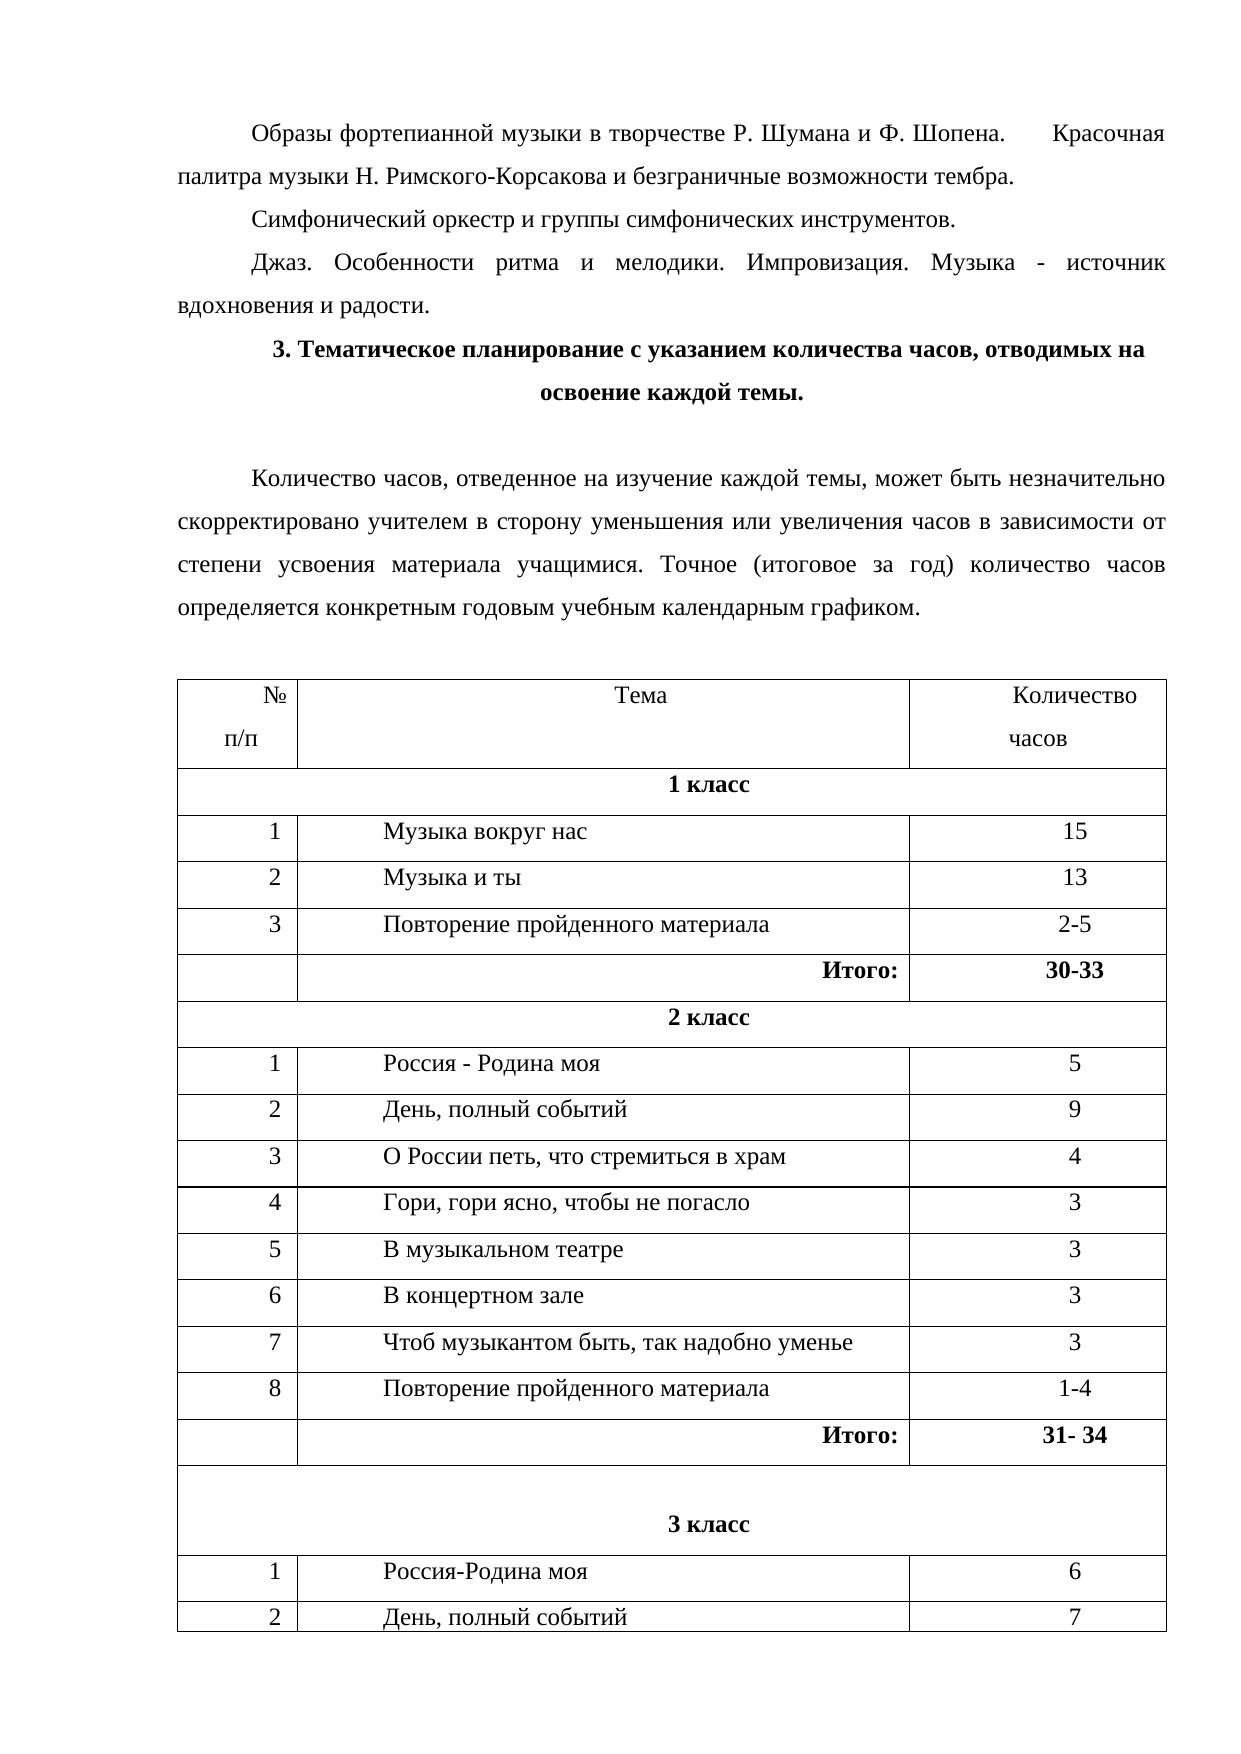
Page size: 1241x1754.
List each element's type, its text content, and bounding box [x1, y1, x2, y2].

table_cell [178, 1420, 297, 1465]
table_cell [298, 1602, 909, 1631]
table_cell 6 [178, 1280, 297, 1326]
table_cell 3 [910, 1327, 1166, 1372]
table_cell 2-5 [910, 909, 1166, 954]
text Симфонический оркестр и группы симфонических инструментов. [177, 204, 1167, 233]
table_cell Итого: [298, 955, 909, 1001]
table_cell 15 [910, 816, 1166, 861]
table_cell 1 класс [178, 769, 1166, 815]
table_cell 1-4 [910, 1373, 1166, 1419]
table_cell Россия-Родина моя [298, 1556, 909, 1601]
table_cell Музыка и ты [298, 862, 909, 908]
table_cell 1 [178, 1048, 297, 1093]
table_cell 30-33 [910, 955, 1166, 1001]
table_cell 3 [910, 1280, 1166, 1326]
table_cell 4 [178, 1188, 297, 1233]
table_cell 2 [178, 1095, 297, 1140]
text Образы фортепианной музыки в творчестве Р. Шумана и Ф. Шопена. Красочная палитра музыки Н. Римского-Корсакова и безграничные возможности тембра. [177, 118, 1167, 190]
table_cell День, полный событий [298, 1095, 909, 1140]
text Джаз. Особенности ритма и мелодики. Импровизация. Музыка - источник вдохновения и радости. [177, 247, 1167, 319]
text 3. Тематическое планирование с указанием количества часов, отводимых на освоение каждой темы. [177, 334, 1167, 406]
table_cell 9 [910, 1095, 1166, 1140]
table_cell В концертном зале [298, 1280, 909, 1326]
table_cell В музыкальном театре [298, 1234, 909, 1279]
table_cell 3 [178, 909, 297, 954]
table_cell 8 [178, 1373, 297, 1419]
table_cell Музыка вокруг нас [298, 816, 909, 861]
table_cell 1 [178, 1556, 297, 1601]
table_cell 3 [178, 1141, 297, 1186]
table_header № п/п [178, 680, 297, 768]
table_cell Гори, гори ясно, чтобы не погасло [298, 1188, 909, 1233]
table_cell Россия - Родина моя [298, 1048, 909, 1093]
text Количество часов, отведенное на изучение каждой темы, может быть незначительно скорректировано учителем в сторону уменьшения или увеличения часов в зависимости от степени усвоения материала учащимися. Точное (итоговое за год) количество часов определяется конкретным годовым учебным календарным графиком. [177, 463, 1167, 621]
table_cell 3 [910, 1188, 1166, 1233]
table_cell Повторение пройденного материала [298, 1373, 909, 1419]
table_cell 3 класс [178, 1466, 1166, 1555]
table_cell 2 класс [178, 1002, 1166, 1047]
table_cell 5 [178, 1234, 297, 1279]
table_cell Повторение пройденного материала [298, 909, 909, 954]
table_cell 7 [910, 1602, 1166, 1631]
table_cell 2 [178, 862, 297, 908]
table_cell 2 [178, 1602, 297, 1631]
table_cell 1 [178, 816, 297, 861]
table_cell [178, 955, 297, 1001]
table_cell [298, 1327, 909, 1372]
table_cell 5 [910, 1048, 1166, 1093]
table_header Количество часов [910, 680, 1166, 768]
table_cell 4 [910, 1141, 1166, 1186]
table_cell Итого: [298, 1420, 909, 1465]
table_cell 6 [910, 1556, 1166, 1601]
table_cell О России петь, что стремиться в храм [298, 1141, 909, 1186]
table_cell 7 [178, 1327, 297, 1372]
table_cell 3 [910, 1234, 1166, 1279]
table_header Тема [298, 680, 909, 768]
table_cell 13 [910, 862, 1166, 908]
table_cell 31- 34 [910, 1420, 1166, 1465]
